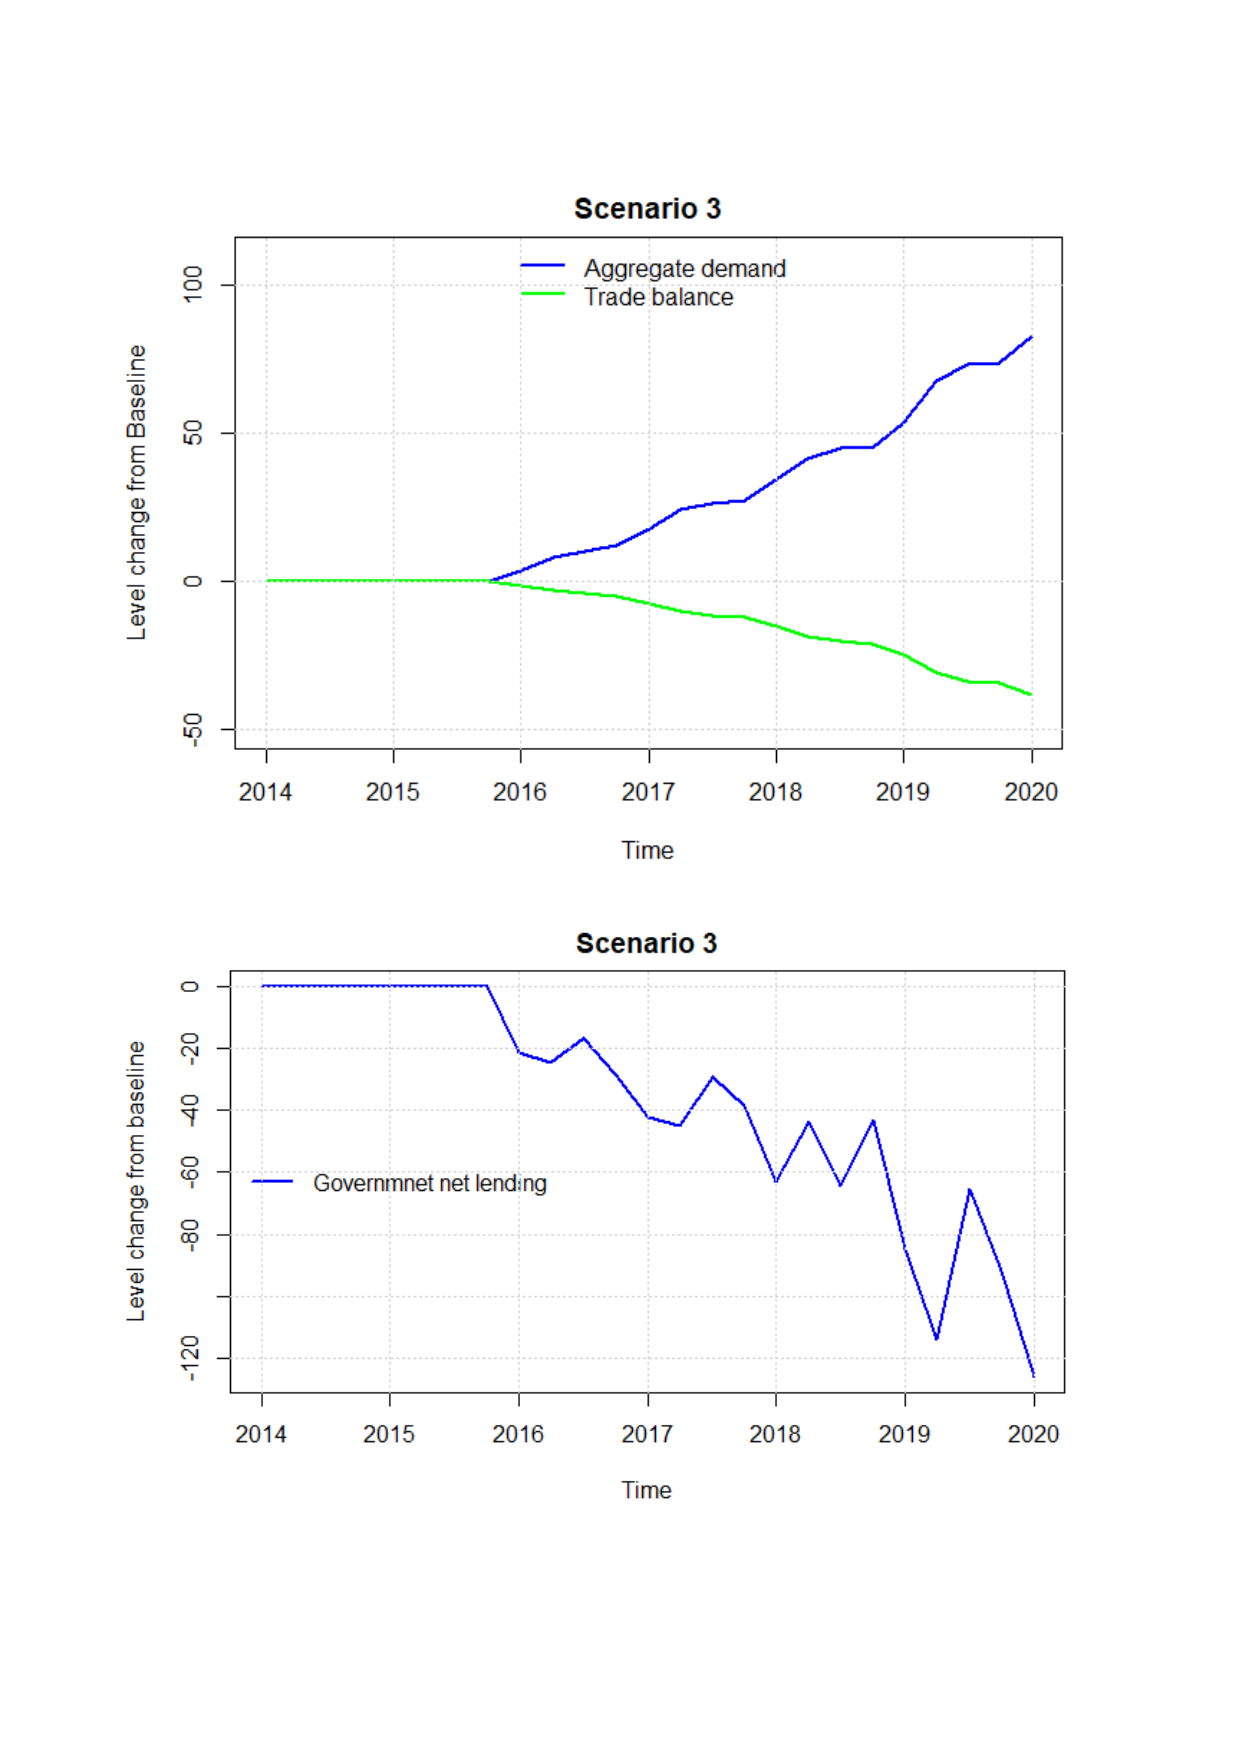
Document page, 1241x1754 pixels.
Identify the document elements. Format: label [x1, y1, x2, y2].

picture [118, 913, 1123, 1533]
picture [118, 177, 1123, 895]
